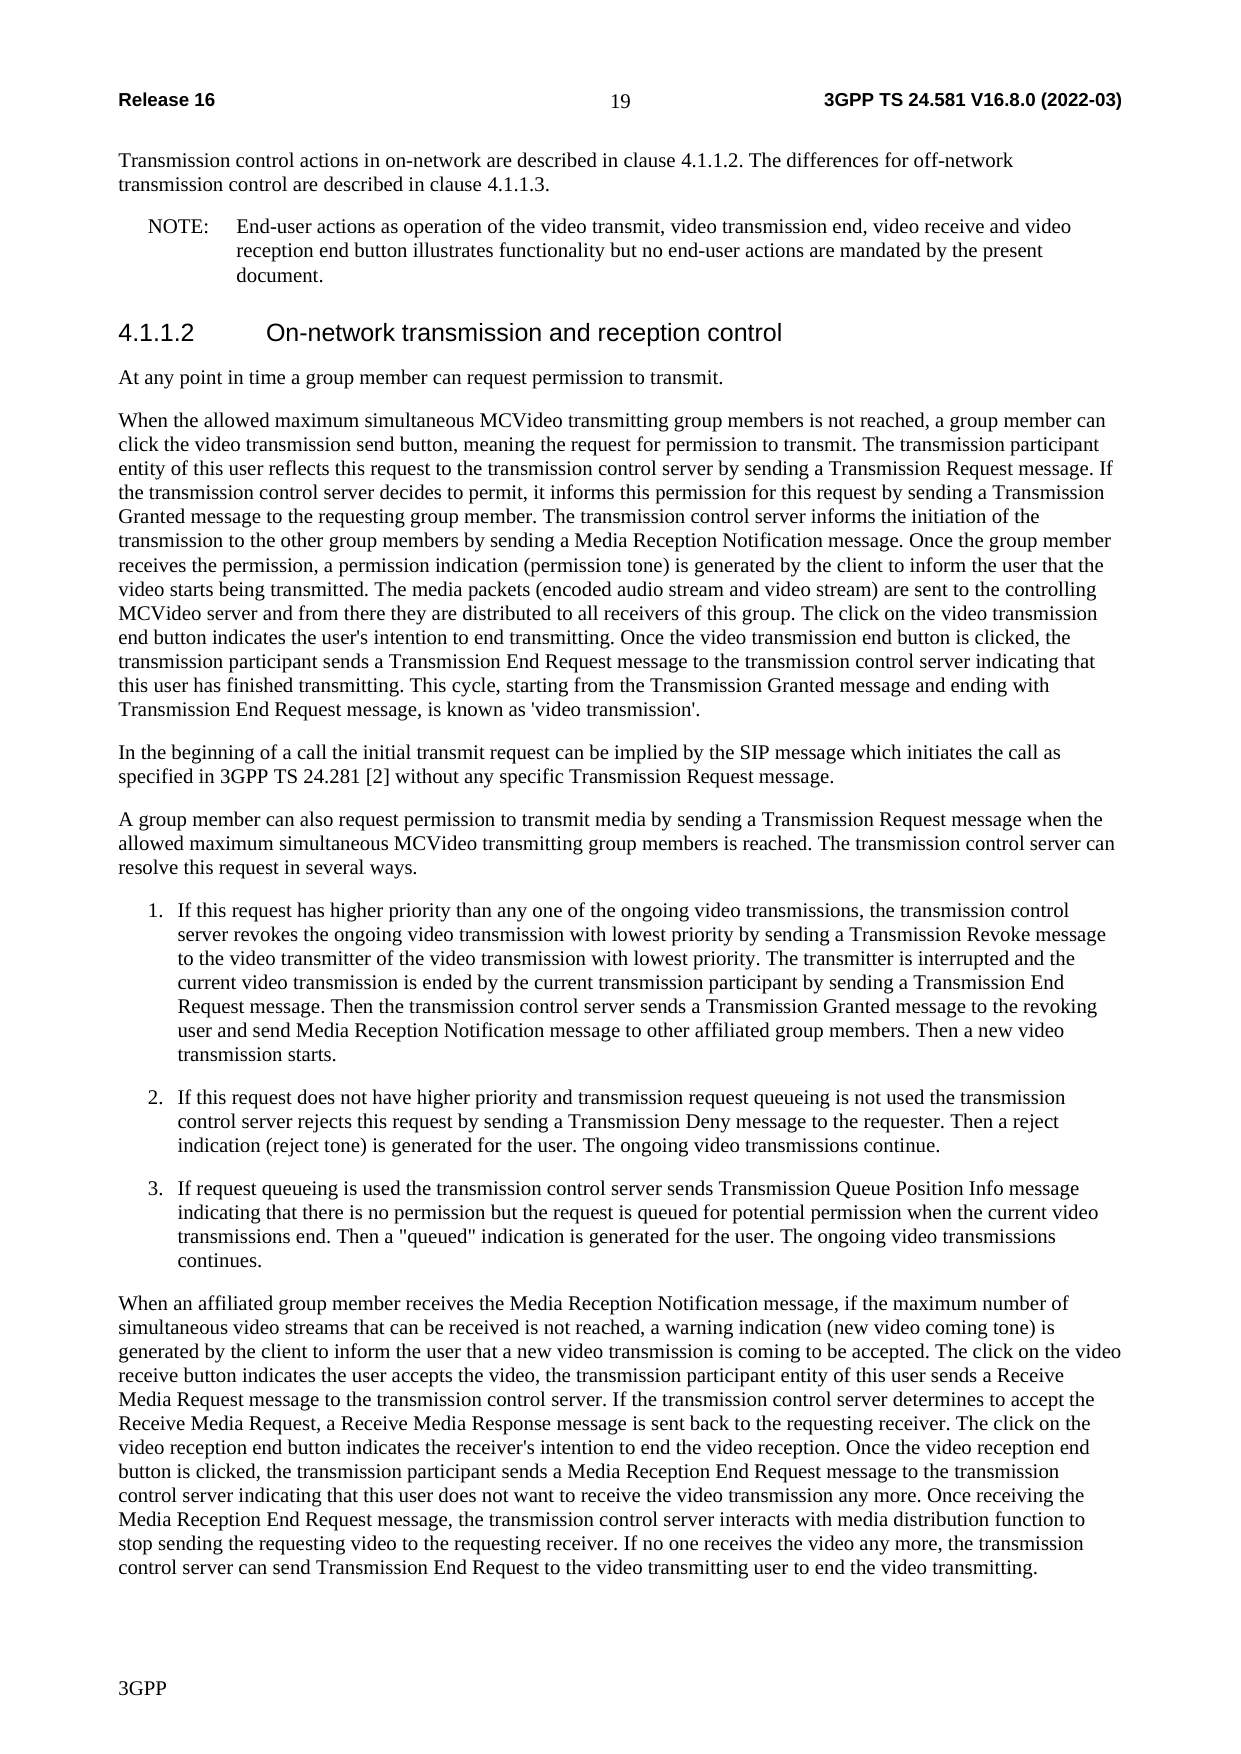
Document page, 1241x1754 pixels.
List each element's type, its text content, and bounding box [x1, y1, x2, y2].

subtitle 4.1.1.2 On-network transmission and reception control [118, 318, 1122, 347]
text A group member can also request permission to transmit media by sending a Transmission Request message when the allowed maximum simultaneous MCVideo transmitting group members is reached. The transmission control server can resolve this request in several ways. [118, 807, 1122, 879]
text In the beginning of a call the initial transmit request can be implied by the SIP message which initiates the call as specified in 3GPP TS 24.281 [2] without any specific Transmission Request message. [118, 740, 1122, 788]
text 2. If this request does not have higher priority and transmission request queueing is not used the transmission control server rejects this request by sending a Transmission Deny message to the requester. Then a reject indication (reject tone) is generated for the user. The ongoing video transmissions continue. [148, 1085, 1122, 1157]
text At any point in time a group member can request permission to transmit. [118, 365, 1122, 389]
text 3. If request queueing is used the transmission control server sends Transmission Queue Position Info message indicating that there is no permission but the request is queued for potential permission when the current video transmissions end. Then a "queued" indication is generated for the user. The ongoing video transmissions continues. [148, 1176, 1122, 1272]
text When the allowed maximum simultaneous MCVideo transmitting group members is not reached, a group member can click the video transmission send button, meaning the request for permission to transmit. The transmission participant entity of this user reflects this request to the transmission control server by sending a Transmission Request message. If the transmission control server decides to permit, it informs this permission for this request by sending a Transmission Granted message to the requesting group member. The transmission control server informs the initiation of the transmission to the other group members by sending a Media Reception Notification message. Once the group member receives the permission, a permission indication (permission tone) is generated by the client to inform the user that the video starts being transmitted. The media packets (encoded audio stream and video stream) are sent to the controlling MCVideo server and from there they are distributed to all receivers of this group. The click on the video transmission end button indicates the user's intention to end transmitting. Once the video transmission end button is clicked, the transmission participant sends a Transmission End Request message to the transmission control server indicating that this user has finished transmitting. This cycle, starting from the Transmission Granted message and ending with Transmission End Request message, is known as 'video transmission'. [118, 408, 1122, 721]
text 1. If this request has higher priority than any one of the ongoing video transmissions, the transmission control server revokes the ongoing video transmission with lowest priority by sending a Transmission Revoke message to the video transmitter of the video transmission with lowest priority. The transmitter is interrupted and the current video transmission is ended by the current transmission participant by sending a Transmission End Request message. Then the transmission control server sends a Transmission Granted message to the revoking user and send Media Reception Notification message to other affiliated group members. Then a new video transmission starts. [148, 897, 1122, 1066]
text Transmission control actions in on-network are described in clause 4.1.1.2. The differences for off-network transmission control are described in clause 4.1.1.3. [118, 147, 1122, 196]
text NOTE: End-user actions as operation of the video transmit, video transmission end, video receive and video reception end button illustrates functionality but no end-user actions are mandated by the present document. [148, 214, 1122, 287]
text When an affiliated group member receives the Media Reception Notification message, if the maximum number of simultaneous video streams that can be received is not reached, a warning indication (new video coming tone) is generated by the client to inform the user that a new video transmission is coming to be accepted. The click on the video receive button indicates the user accepts the video, the transmission participant entity of this user sends a Receive Media Request message to the transmission control server. If the transmission control server determines to accept the Receive Media Request, a Receive Media Response message is sent back to the requesting receiver. The click on the video reception end button indicates the receiver's intention to end the video reception. Once the video reception end button is clicked, the transmission participant sends a Media Reception End Request message to the transmission control server indicating that this user does not want to receive the video transmission any more. Once receiving the Media Reception End Request message, the transmission control server interacts with media distribution function to stop sending the requesting video to the requesting receiver. If no one receives the video any more, the transmission control server can send Transmission End Request to the video transmitting user to end the video transmitting. [118, 1291, 1122, 1579]
